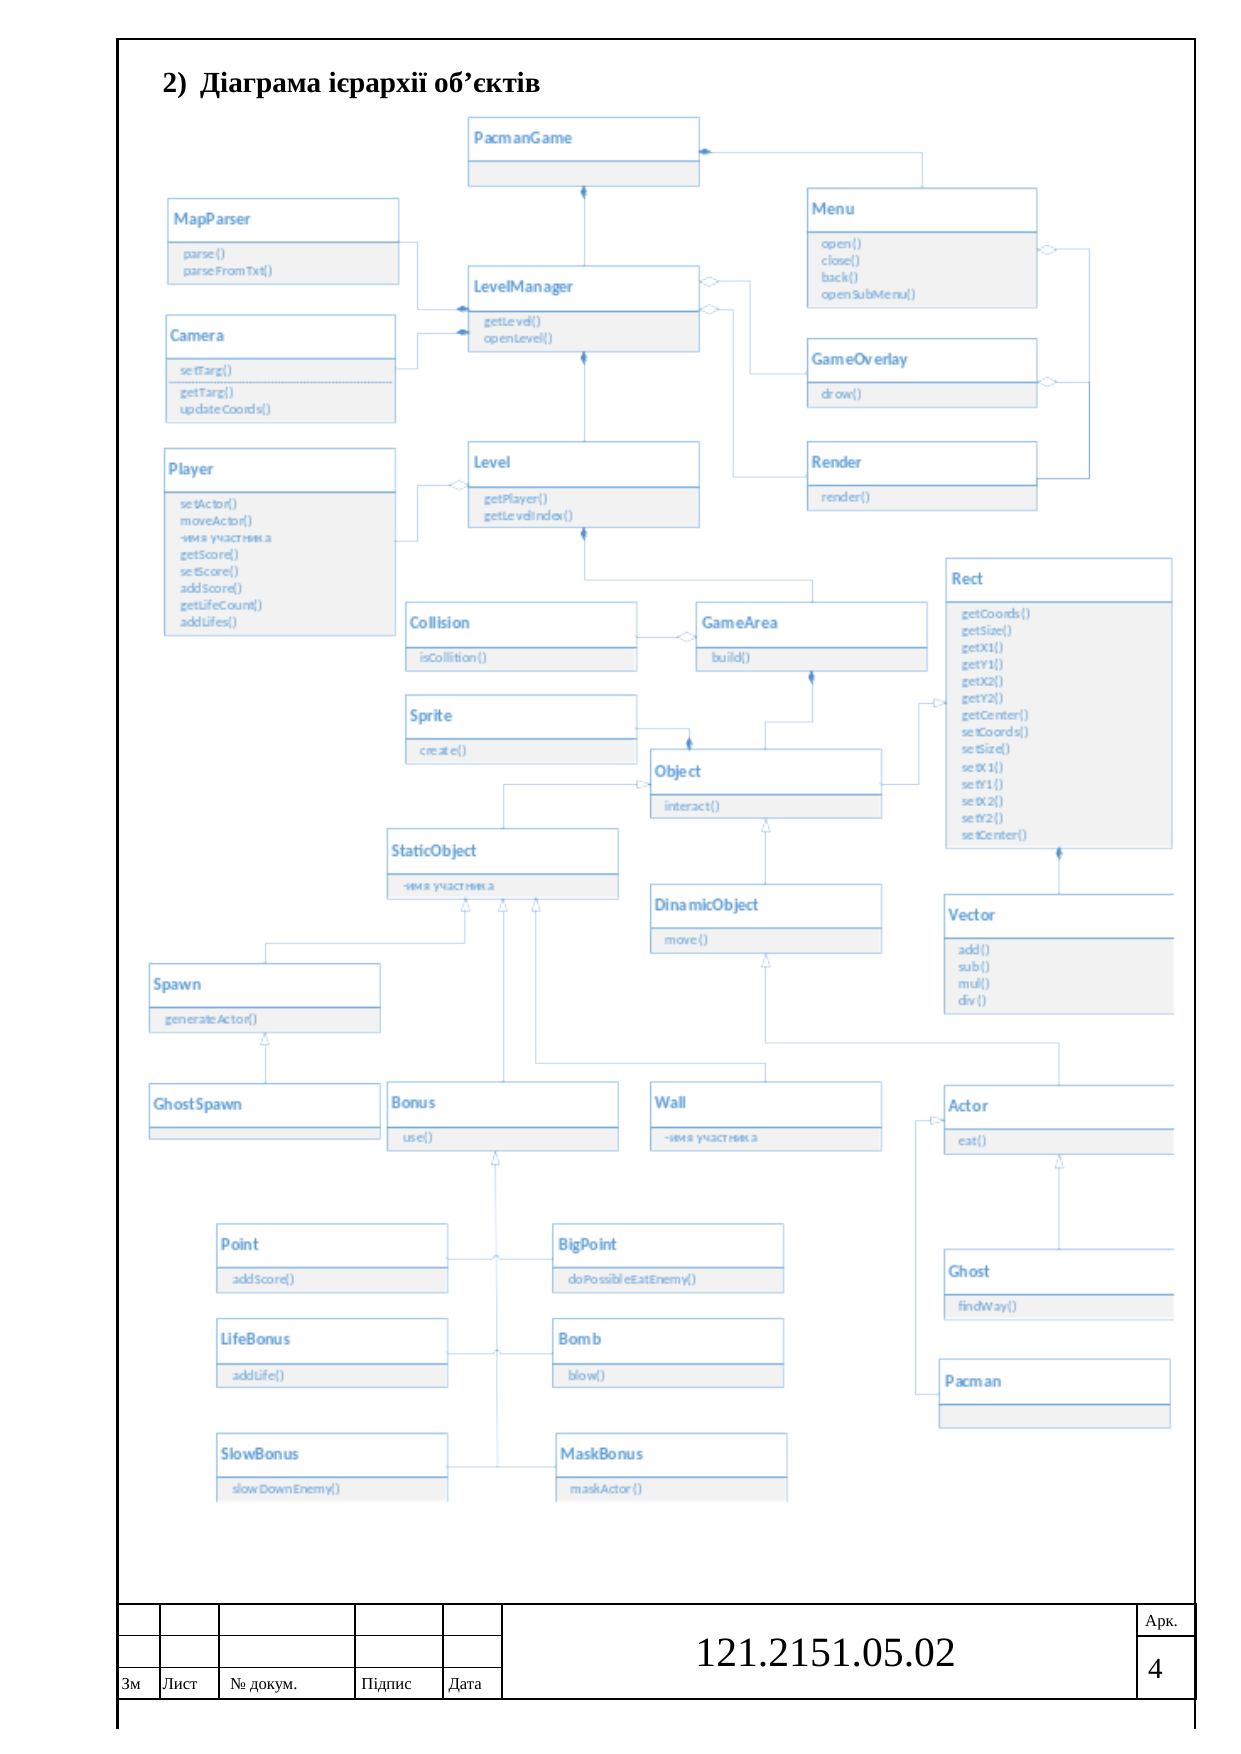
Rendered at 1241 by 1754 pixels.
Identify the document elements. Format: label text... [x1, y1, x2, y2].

list Діаграма ієрархії об’єктів [162, 65, 1175, 99]
